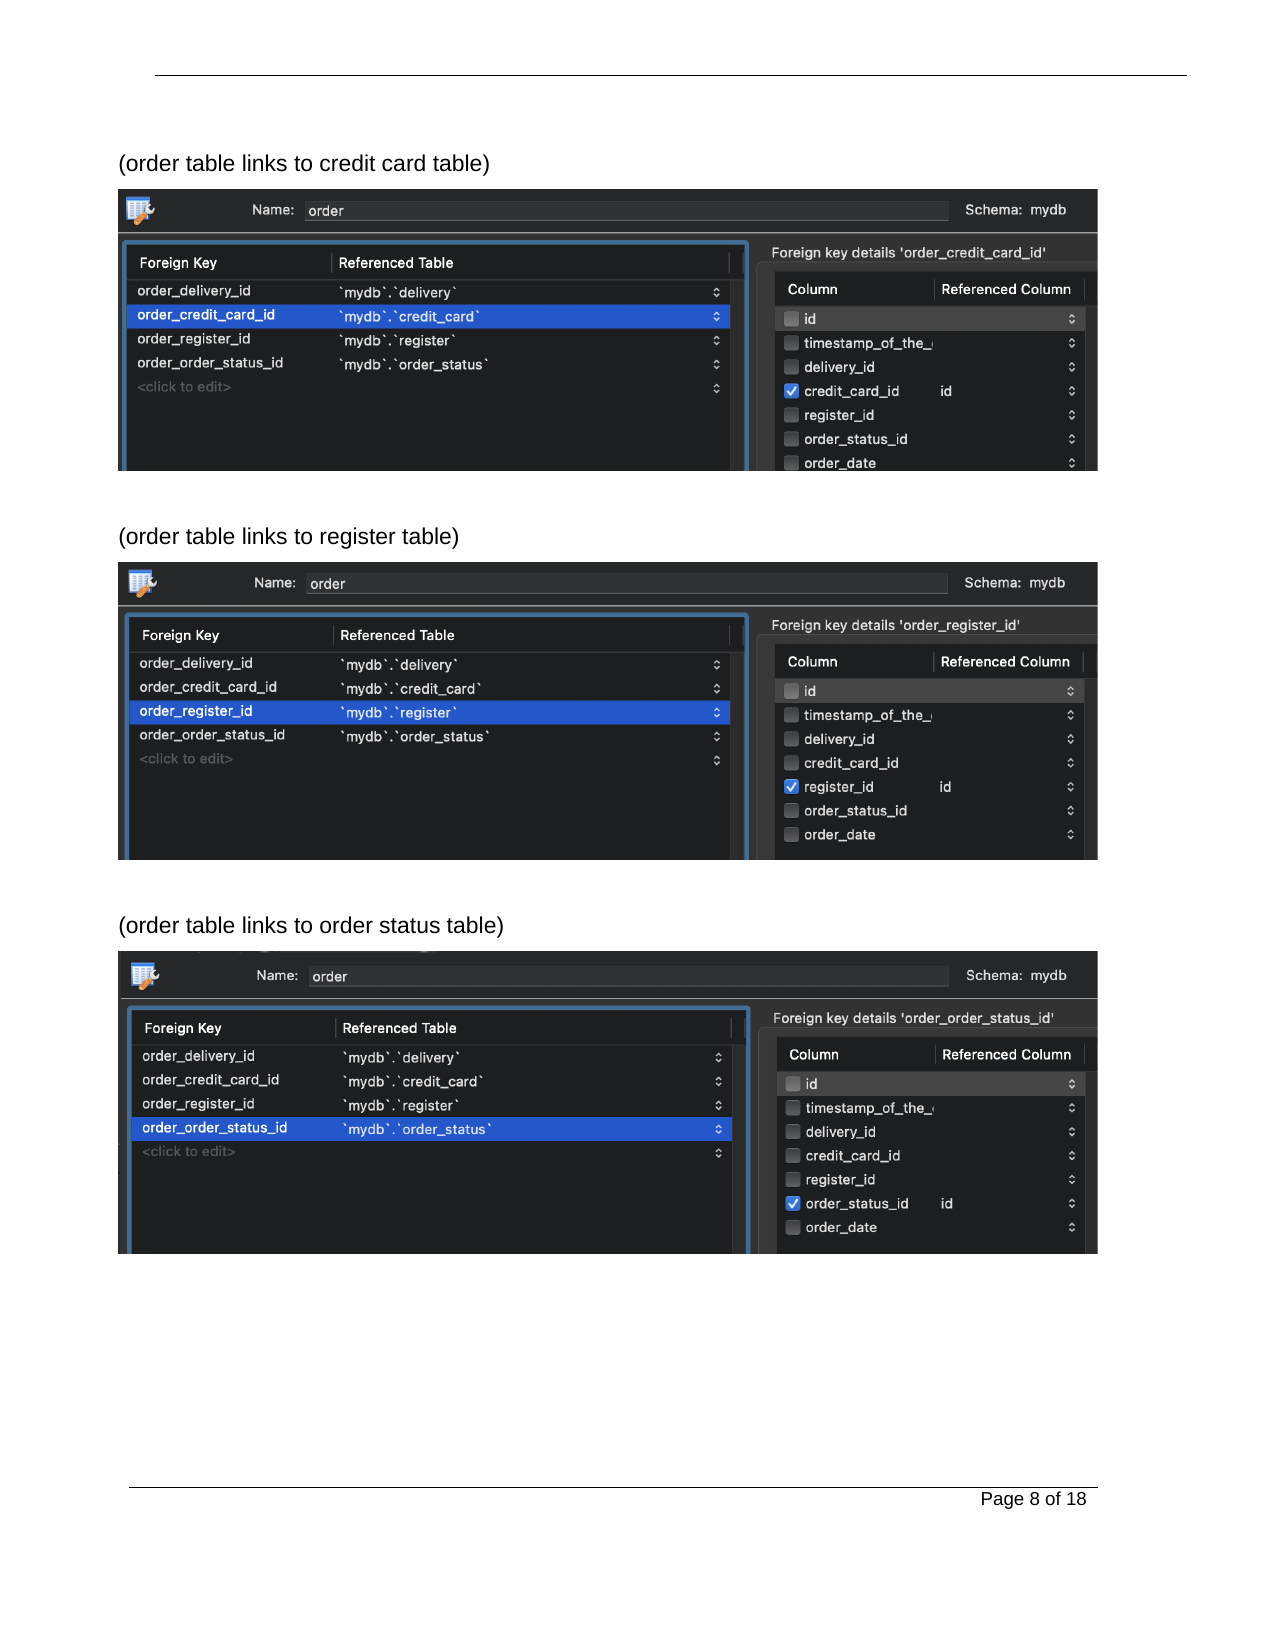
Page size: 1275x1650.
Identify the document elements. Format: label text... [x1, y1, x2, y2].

picture [118, 562, 1098, 860]
picture [118, 951, 1098, 1254]
text (order table links to register table) [118, 523, 1098, 549]
picture [118, 189, 1098, 471]
text (order table links to credit card table) [118, 150, 1098, 176]
text (order table links to order status table) [118, 912, 1098, 939]
